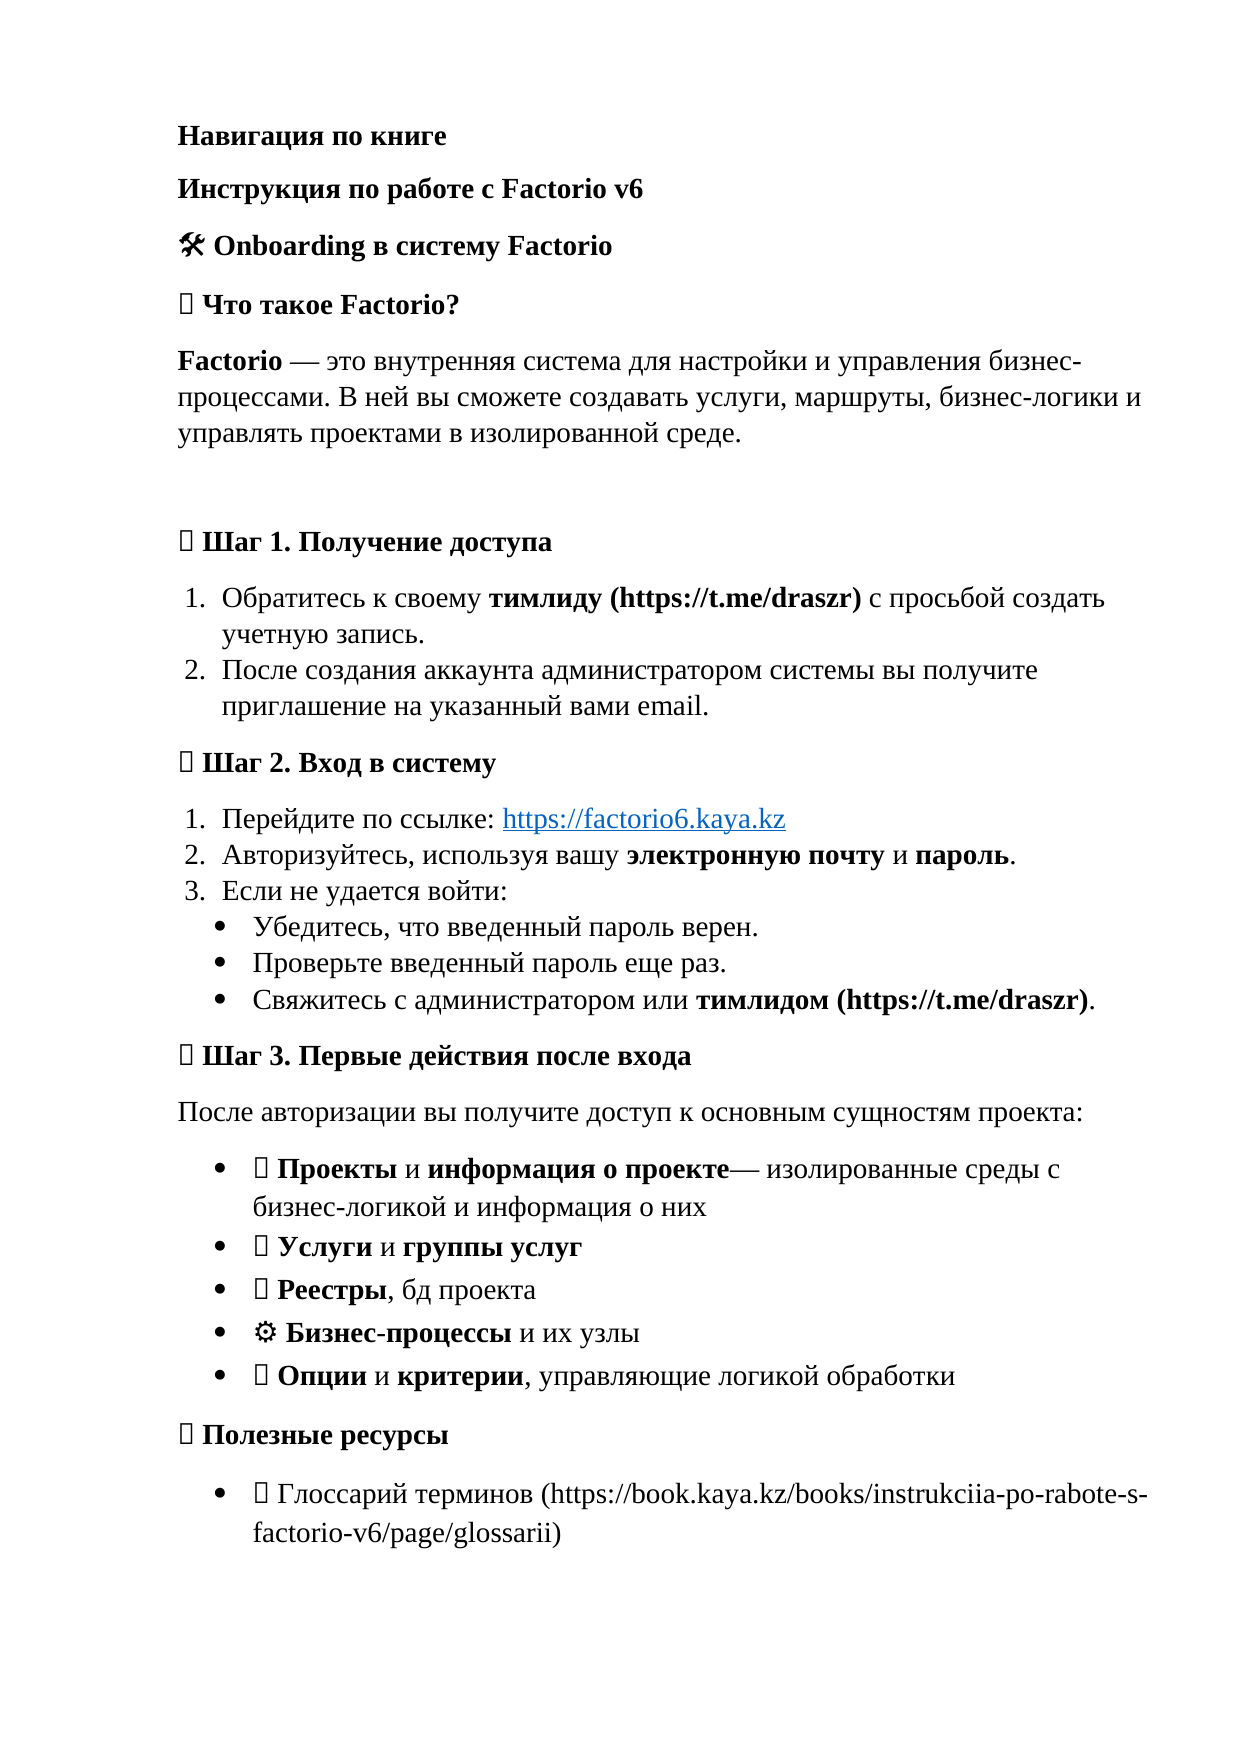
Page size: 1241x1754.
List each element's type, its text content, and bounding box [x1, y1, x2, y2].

list 📁 Проекты и информация о проекте— изолированные среды с бизнес-логикой и информация о них [215, 1147, 1152, 1223]
list Свяжитесь с администратором или тимлидом (https://t.me/draszr). [215, 982, 1152, 1015]
list Убедитесь, что введенный пароль верен. [215, 909, 1152, 943]
list 🧾 Услуги и группы услуг [215, 1225, 1152, 1265]
text ✅ Шаг 1. Получение доступа [177, 521, 1152, 560]
list После создания аккаунта администратором системы вы получите приглашение на указанный вами email. [184, 652, 1152, 722]
text 📌 Что такое Factorio? [177, 283, 1152, 323]
list Если не удается войти: [184, 873, 1152, 907]
list Обратитесь к своему тимлиду (https://t.me/draszr) с просьбой создать учетную запись. [184, 580, 1152, 650]
text ✅ Шаг 3. Первые действия после входа [177, 1035, 1152, 1074]
list ⚙️ Бизнес-процессы и их узлы [215, 1311, 1152, 1351]
text ✅ Шаг 2. Вход в систему [177, 741, 1152, 781]
text 🧩 Полезные ресурсы [177, 1413, 1152, 1453]
list Проверьте введенный пароль еще раз. [215, 946, 1152, 979]
list Перейдите по ссылке: https://factorio6.kaya.kz [184, 801, 1152, 834]
text 🛠 Onboarding в систему Factorio [177, 224, 1152, 263]
text Инструкция по работе с Factorio v6 [177, 171, 1152, 204]
list Авторизуйтесь, используя вашу электронную почту и пароль. [184, 837, 1152, 871]
list 🔀 Реестры, бд проекта [215, 1268, 1152, 1308]
text Навигация по книге [177, 118, 1152, 152]
text После авторизации вы получите доступ к основным сущностям проекта: [177, 1094, 1152, 1128]
text Factorio — это внутренняя система для настройки и управления бизнес-процессами. В ней вы сможете создавать услуги, маршруты, бизнес-логики и управлять проектами в изолированной среде. [177, 343, 1152, 448]
list 📌 Опции и критерии, управляющие логикой обработки [215, 1354, 1152, 1393]
list 📘 Глоссарий терминов (https://book.kaya.kz/books/instrukciia-po-rabote-s-factorio-v6/page/glossarii) [215, 1473, 1152, 1549]
